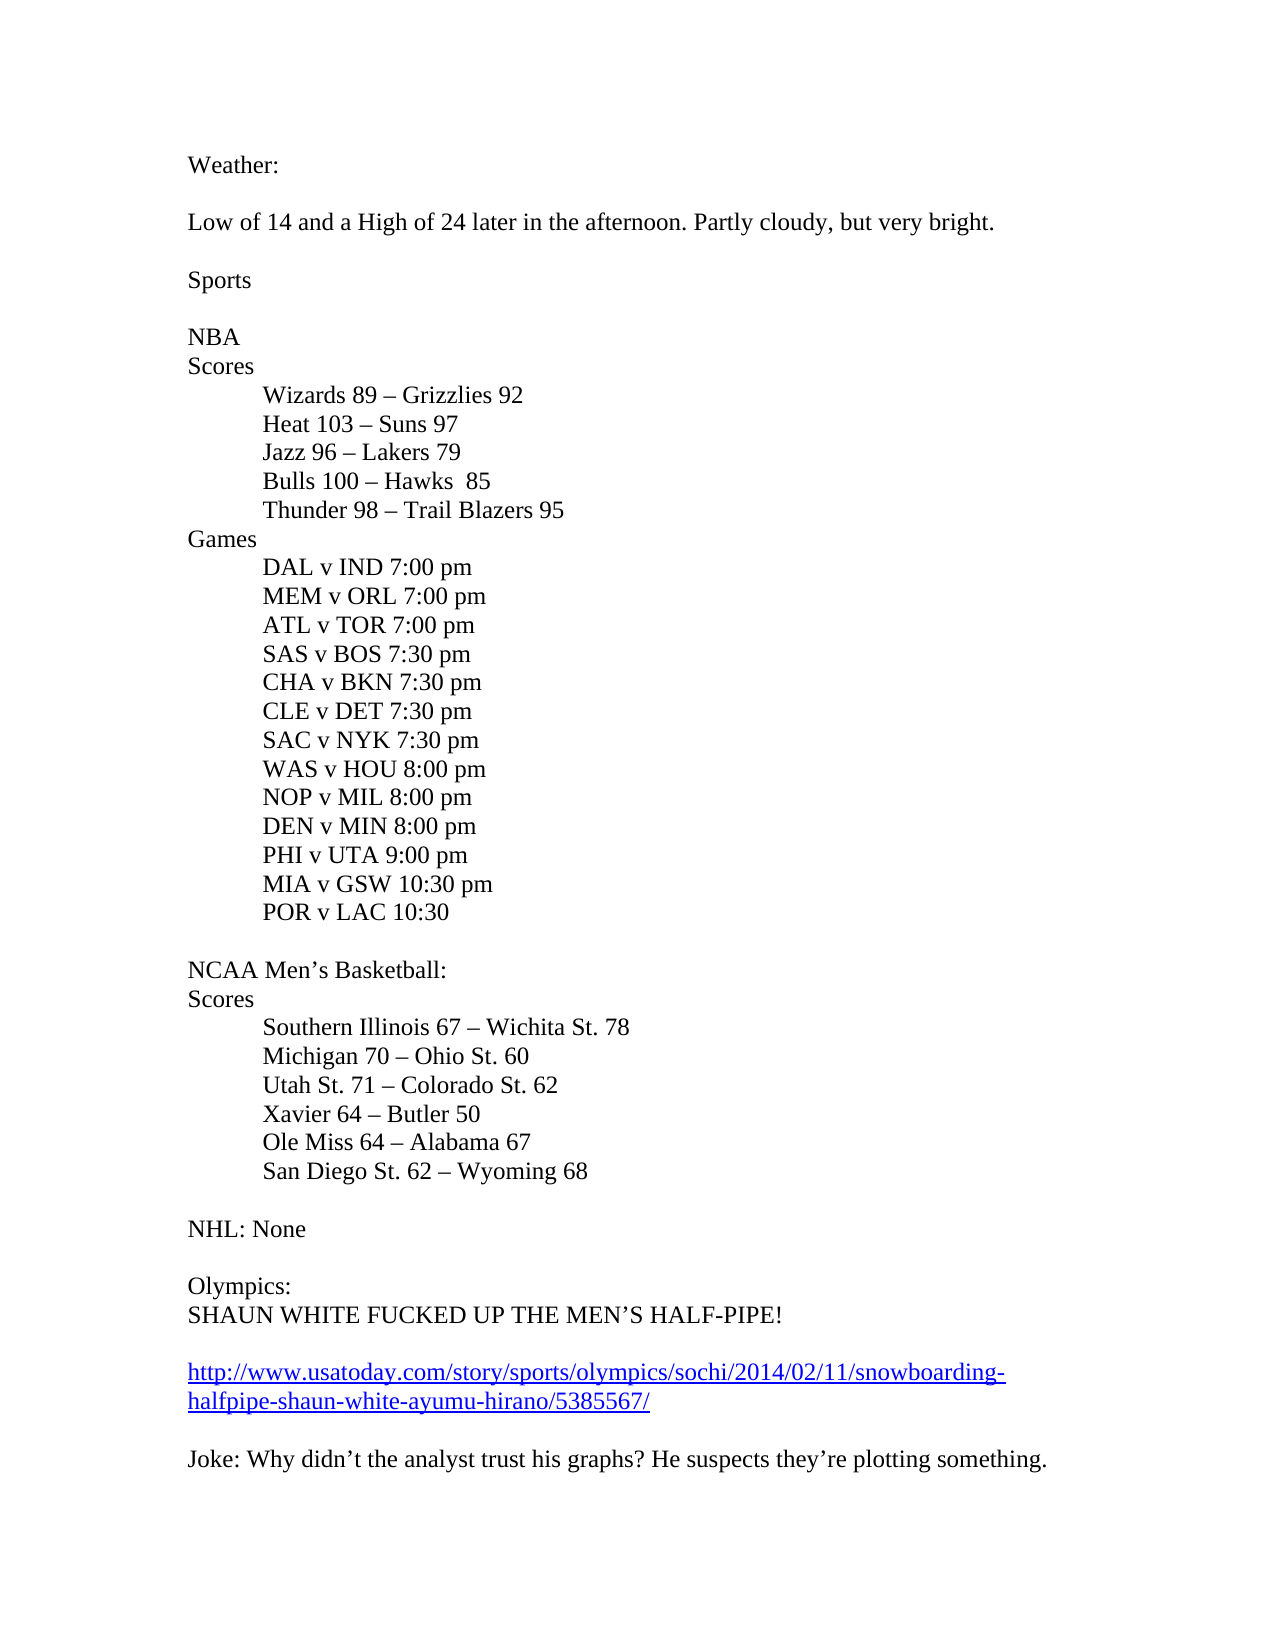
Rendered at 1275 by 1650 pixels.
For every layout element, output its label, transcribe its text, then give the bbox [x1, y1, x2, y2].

text Joke: Why didn’t the analyst trust his graphs? He suspects they’re plotting something. [187, 1444, 1087, 1472]
text SHAUN WHITE FUCKED UP THE MEN’S HALF-PIPE! [187, 1300, 1087, 1329]
text MIA v GSW 10:30 pm [187, 869, 1087, 897]
text Michigan 70 – Ohio St. 60 [187, 1041, 1087, 1070]
text Heat 103 – Suns 97 [187, 409, 1087, 437]
text Wizards 89 – Grizzlies 92 [187, 380, 1087, 409]
text Thunder 98 – Trail Blazers 95 [187, 495, 1087, 524]
text Weather: [187, 150, 1087, 179]
text Sports [187, 265, 1087, 294]
text SAS v BOS 7:30 pm [187, 639, 1087, 667]
text http://www.usatoday.com/story/sports/olympics/sochi/2014/02/11/snowboarding-halfpipe-shaun-white-ayumu-hirano/5385567/ [187, 1357, 1087, 1415]
text Scores [187, 984, 1087, 1012]
text San Diego St. 62 – Wyoming 68 [187, 1156, 1087, 1185]
text Bulls 100 – Hawks 85 [187, 466, 1087, 495]
text MEM v ORL 7:00 pm [187, 581, 1087, 610]
text Scores [187, 351, 1087, 380]
text CLE v DET 7:30 pm [187, 696, 1087, 725]
text Games [187, 524, 1087, 552]
text Jazz 96 – Lakers 79 [187, 437, 1087, 466]
text NBA [187, 322, 1087, 351]
text ATL v TOR 7:00 pm [187, 610, 1087, 639]
text Utah St. 71 – Colorado St. 62 [187, 1070, 1087, 1099]
text Olympics: [187, 1271, 1087, 1300]
text NOP v MIL 8:00 pm [187, 782, 1087, 811]
text WAS v HOU 8:00 pm [187, 754, 1087, 782]
text CHA v BKN 7:30 pm [187, 667, 1087, 696]
text NHL: None [187, 1214, 1087, 1242]
text Southern Illinois 67 – Wichita St. 78 [187, 1012, 1087, 1041]
text POR v LAC 10:30 [187, 897, 1087, 926]
text DAL v IND 7:00 pm [187, 552, 1087, 581]
text Ole Miss 64 – Alabama 67 [187, 1127, 1087, 1156]
text PHI v UTA 9:00 pm [187, 840, 1087, 869]
text NCAA Men’s Basketball: [187, 955, 1087, 984]
text Low of 14 and a High of 24 later in the afternoon. Partly cloudy, but very bright. [187, 207, 1087, 236]
text Xavier 64 – Butler 50 [187, 1099, 1087, 1127]
text DEN v MIN 8:00 pm [187, 811, 1087, 840]
text SAC v NYK 7:30 pm [187, 725, 1087, 754]
